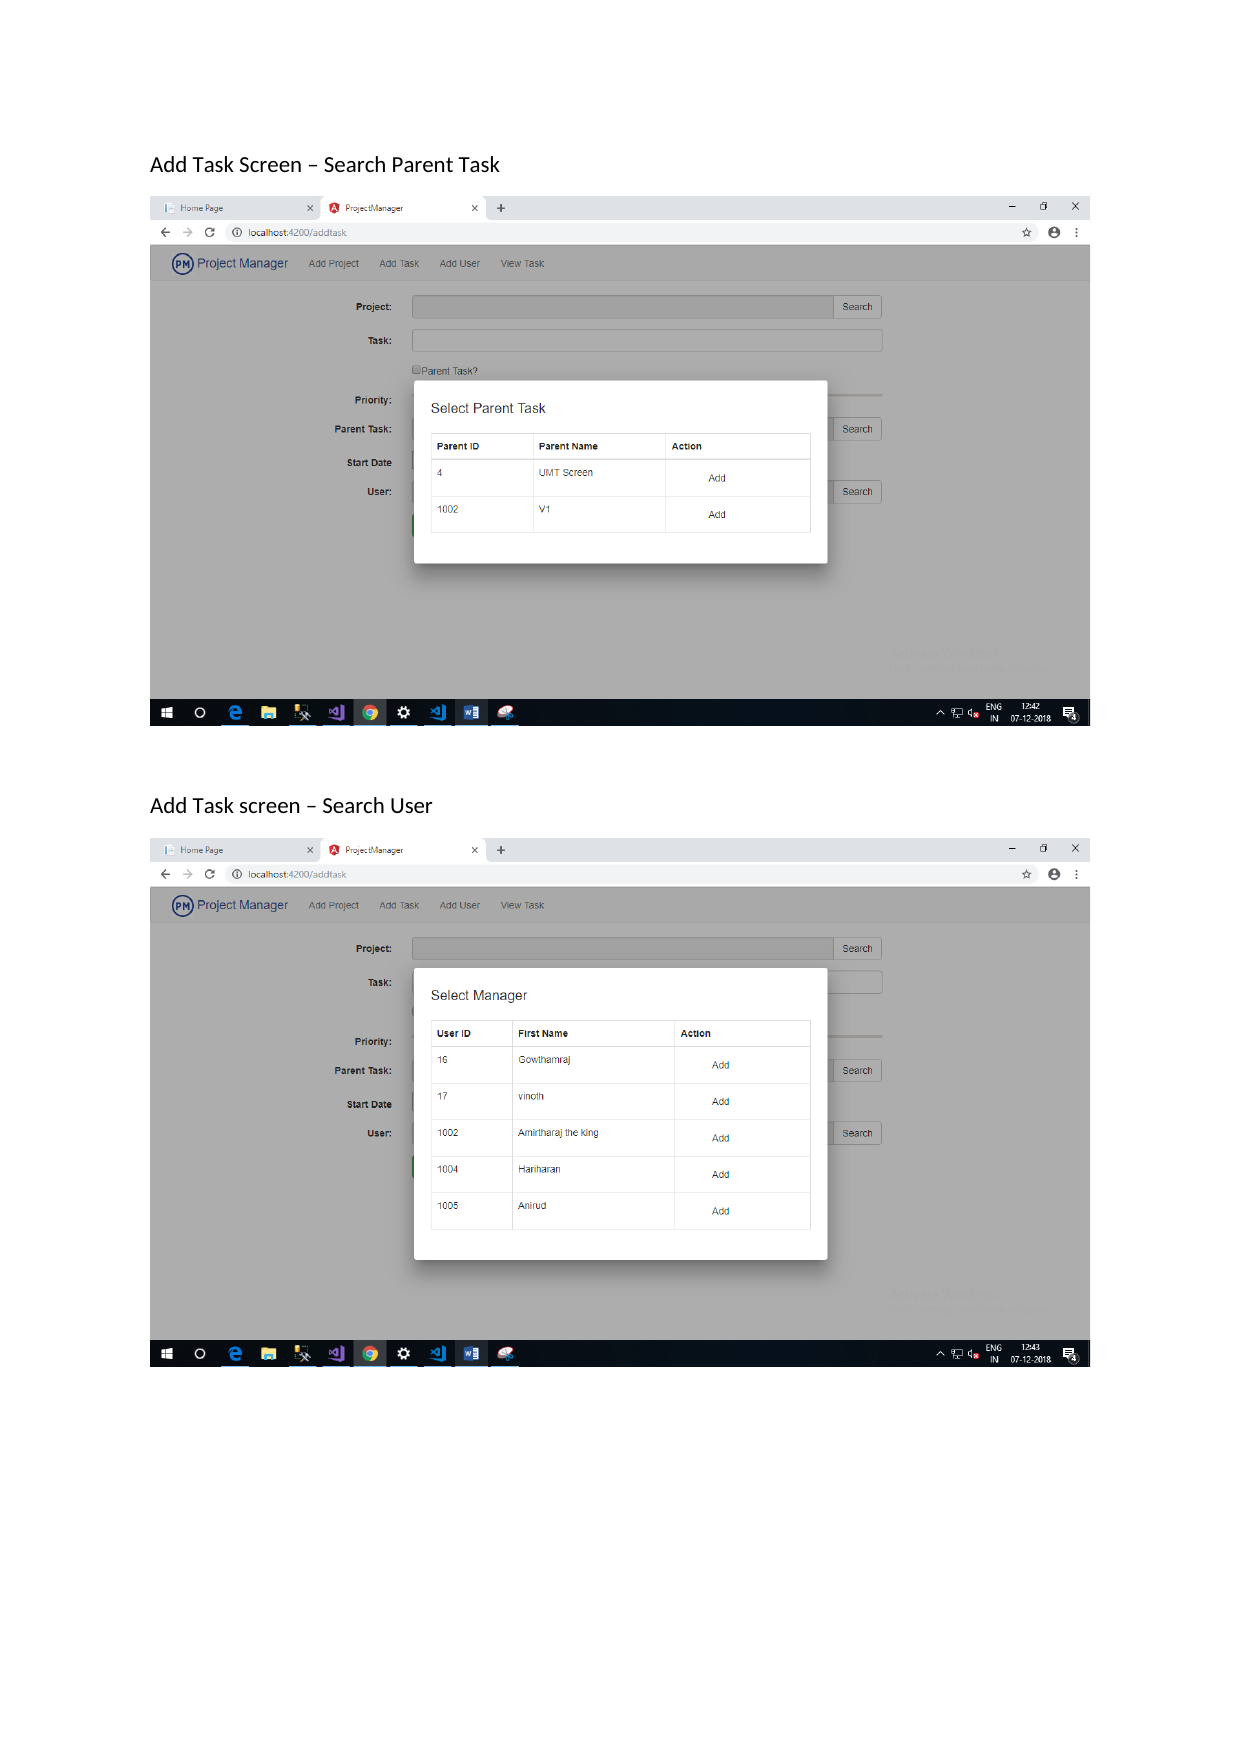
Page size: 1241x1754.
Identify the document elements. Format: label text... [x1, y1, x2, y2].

text Add Task screen – Search User [150, 791, 1090, 819]
picture [150, 838, 1091, 1367]
text Add Task Screen – Search Parent Task [150, 150, 1090, 178]
picture [150, 196, 1091, 726]
